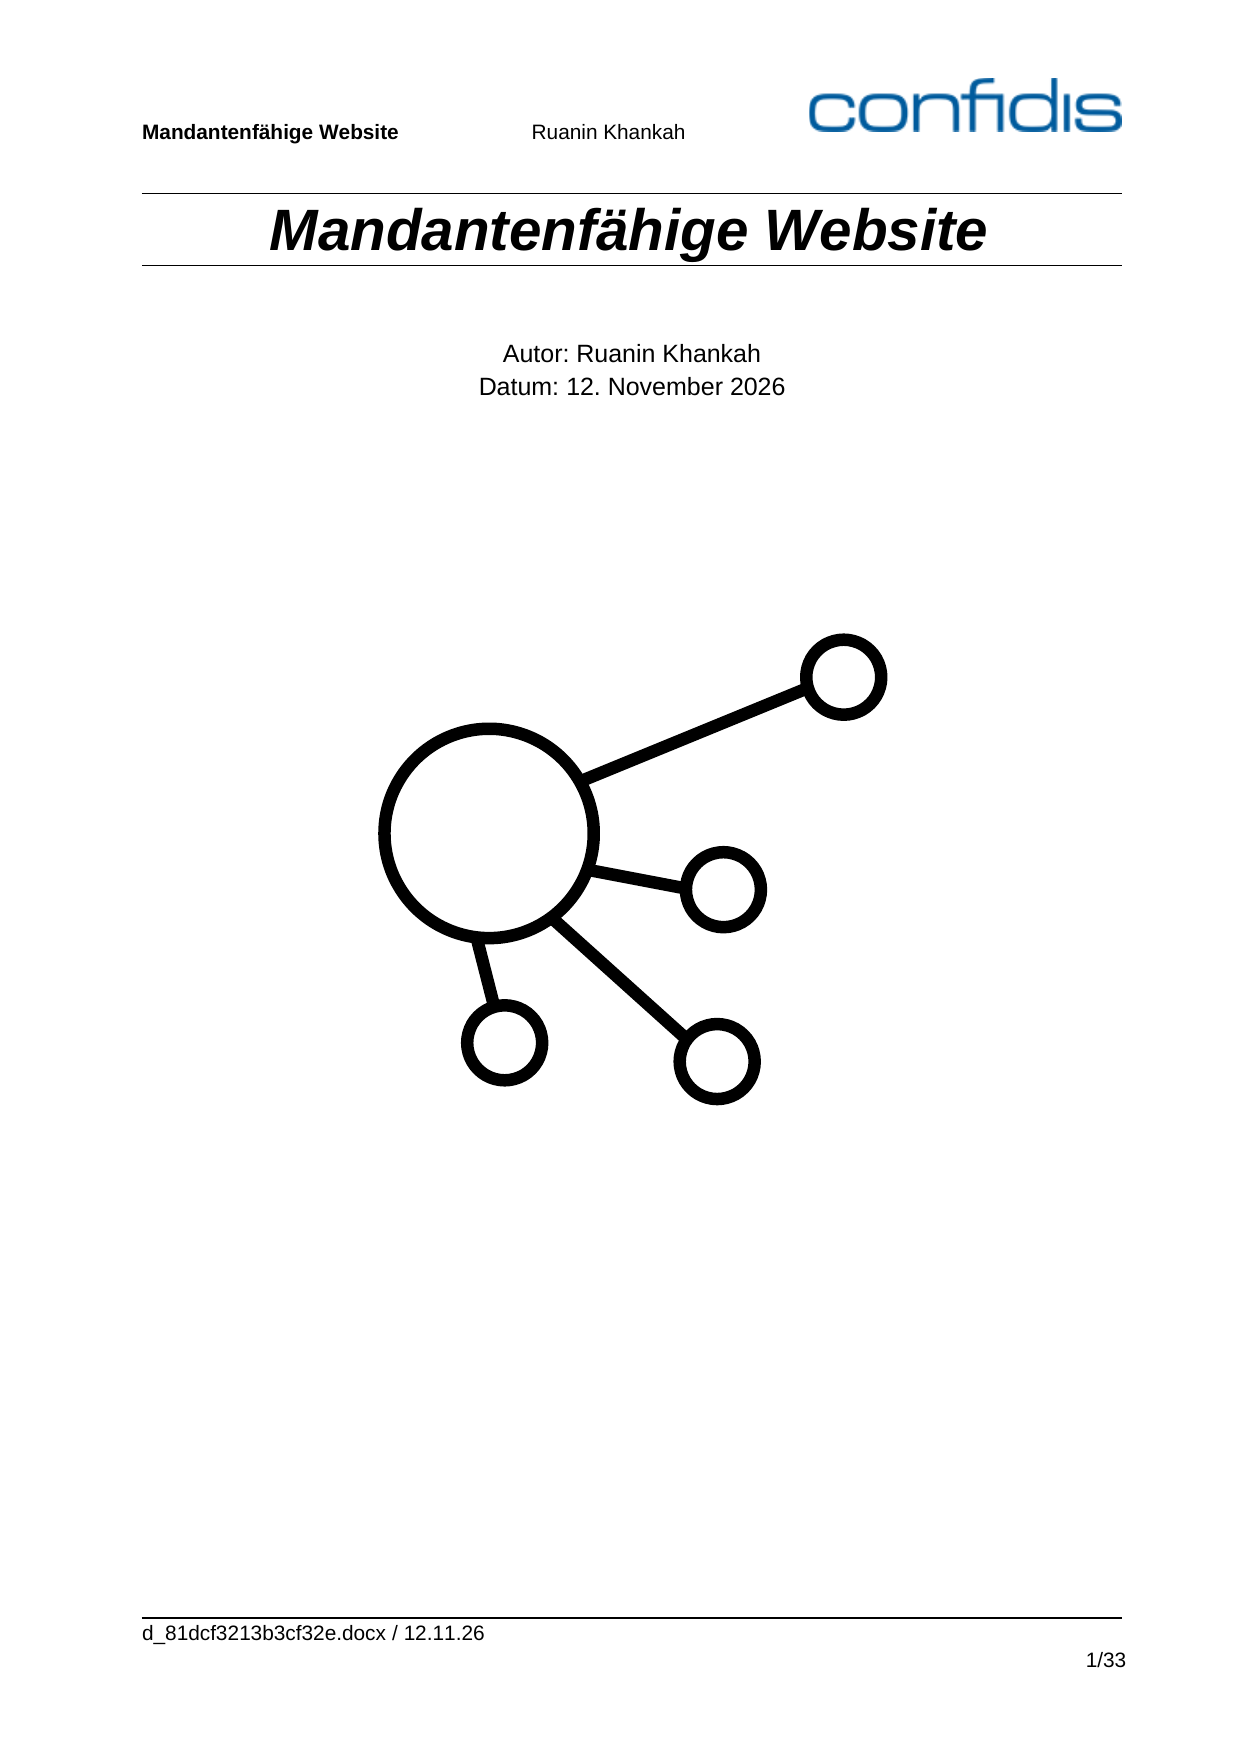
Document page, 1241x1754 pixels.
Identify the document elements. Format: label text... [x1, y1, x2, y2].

picture [809, 78, 1122, 132]
text Autor: Ruanin Khankah [142, 339, 1122, 368]
text Mandantenfähige Website [142, 194, 1122, 265]
text Datum: 9. Mai 2022 [142, 372, 1122, 401]
